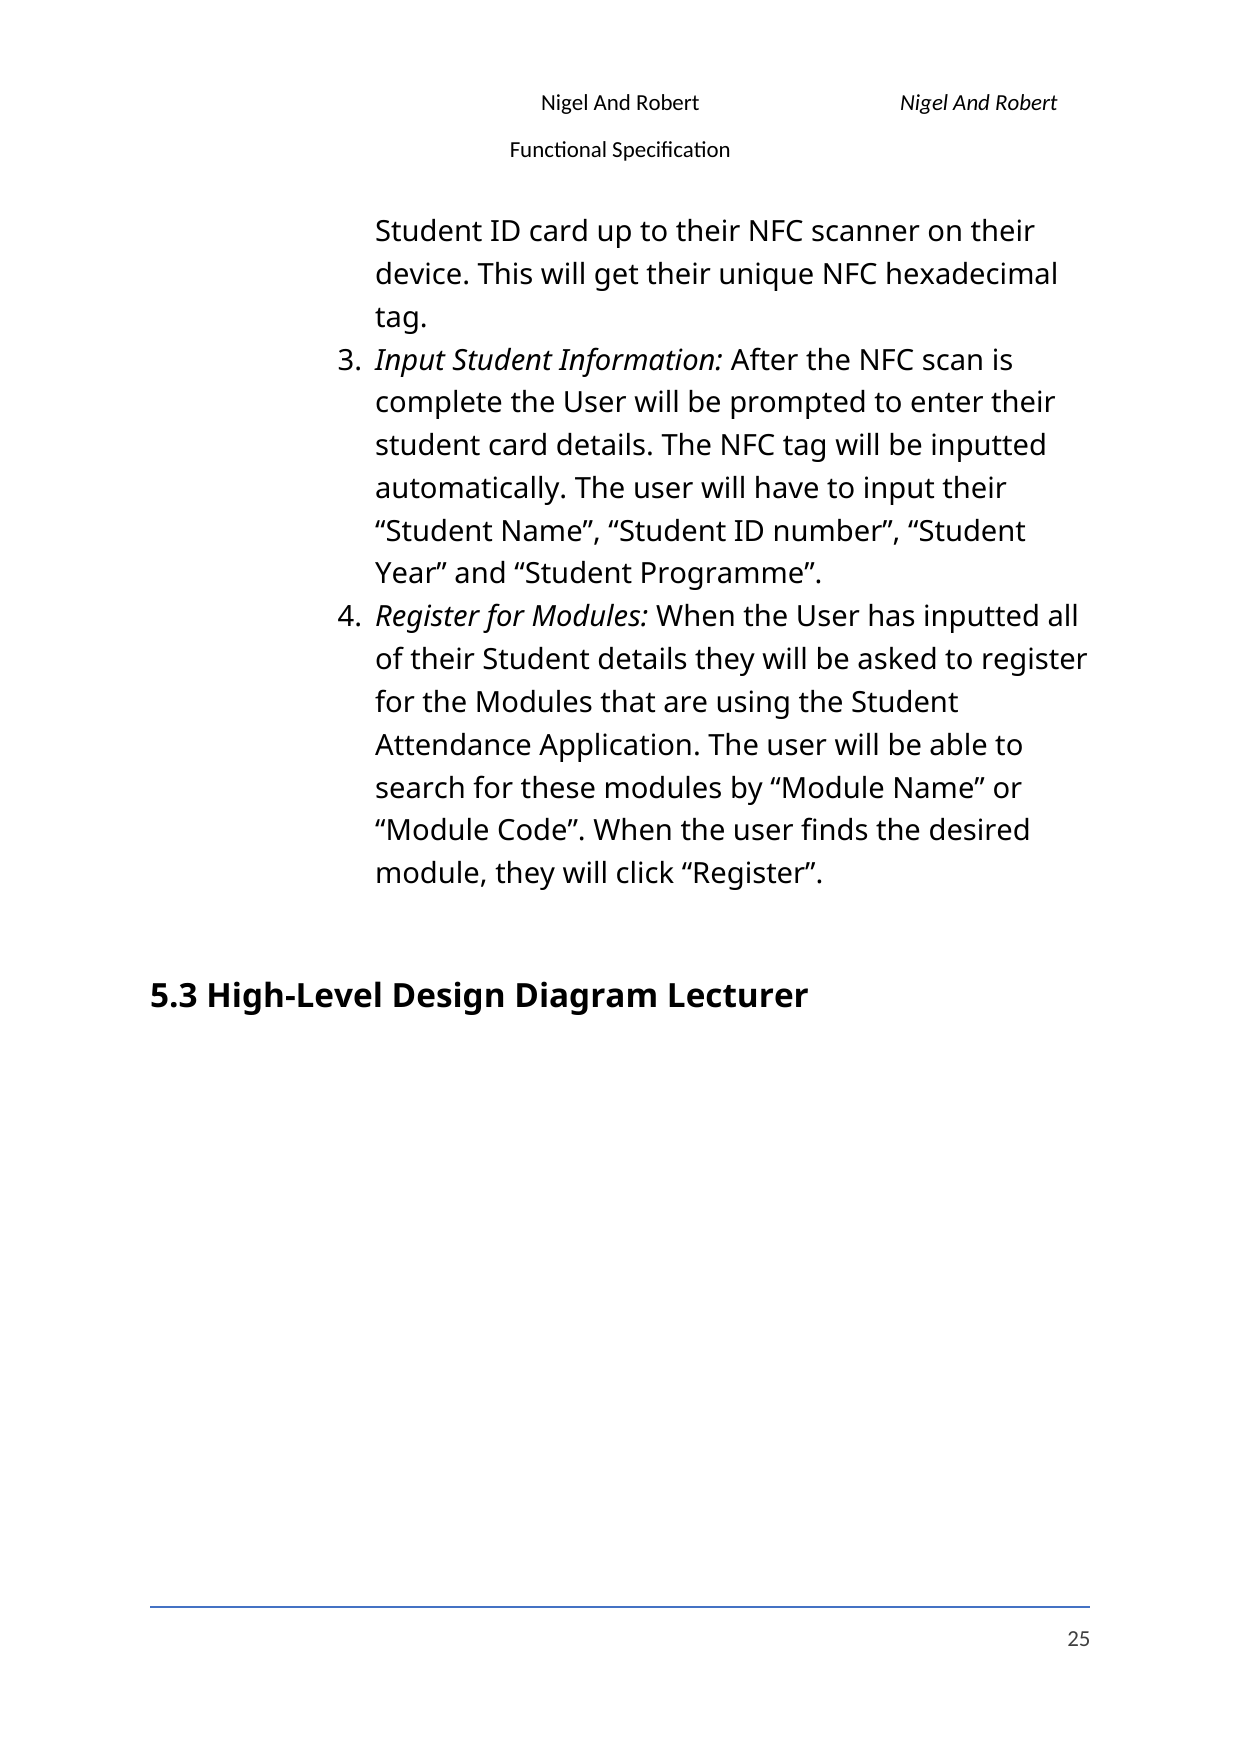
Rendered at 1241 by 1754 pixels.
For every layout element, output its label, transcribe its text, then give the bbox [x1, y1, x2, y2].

list Register for Modules: When the User has inputted all of their Student details they will be asked to register for the Modules that are using the Student Attendance Application. The user will be able to search for these modules by “Module Name” or “Module Code”. When the user finds the desired module, they will click “Register”. [337, 596, 1090, 892]
list Input Student Information: After the NFC scan is complete the User will be prompted to enter their student card details. The NFC tag will be inputted automatically. The user will have to input their “Student Name”, “Student ID number”, “Student Year” and “Student Programme”. [337, 339, 1090, 592]
text 5.3 High-Level Design Diagram Lecturer [150, 971, 1090, 1017]
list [337, 210, 1090, 336]
